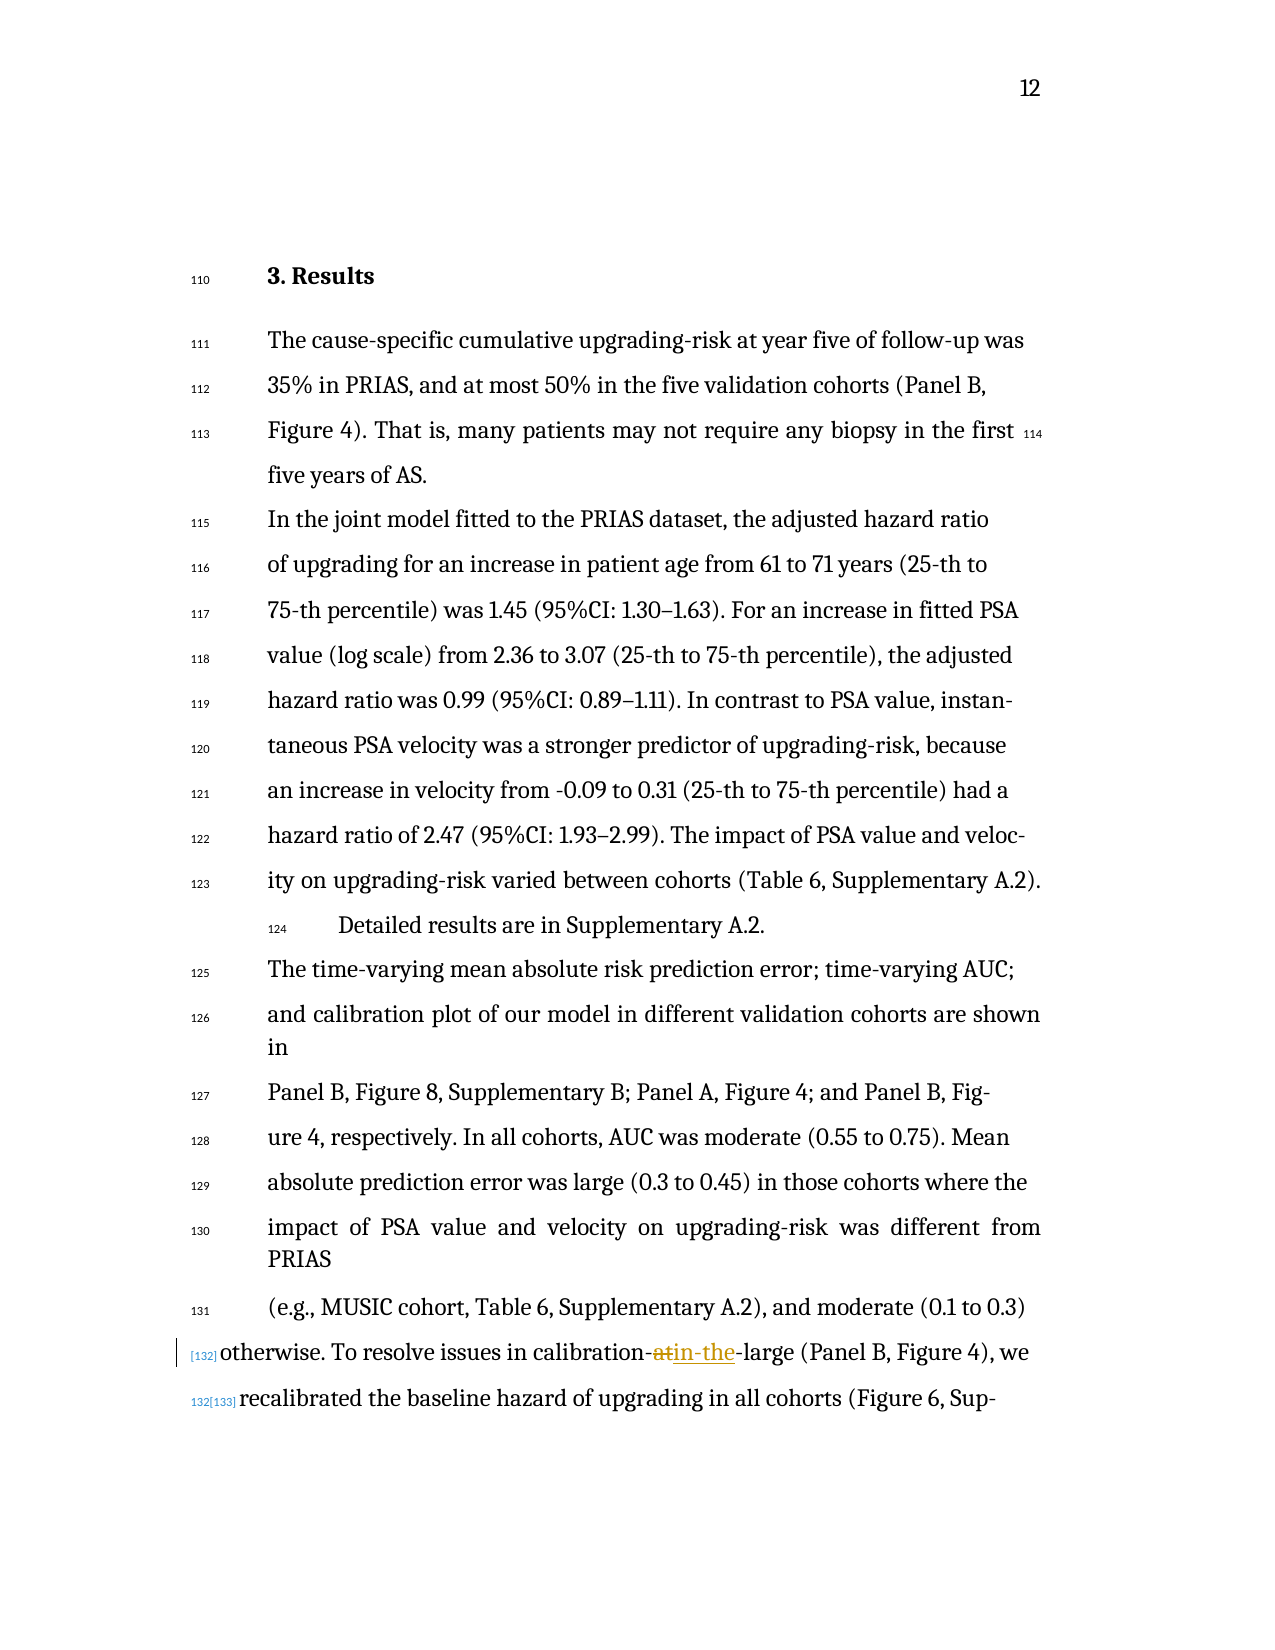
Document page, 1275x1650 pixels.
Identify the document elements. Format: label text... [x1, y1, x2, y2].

list The time-varying mean absolute risk prediction error; time-varying AUC; [190, 955, 1042, 984]
list an increase in velocity from -0.09 to 0.31 (25-th to 75-th percentile) had a [190, 776, 1042, 805]
list ure 4, respectively. In all cohorts, AUC was moderate (0.55 to 0.75). Mean [190, 1123, 1042, 1152]
list taneous PSA velocity was a stronger predictor of upgrading-risk, because [190, 731, 1042, 759]
list ity on upgrading-risk varied between cohorts (Table 6, Supplementary A.2). 124 Detailed results are in Supplementary A.2. [190, 866, 1042, 939]
list In the joint model fitted to the PRIAS dataset, the adjusted hazard ratio [190, 505, 1042, 534]
list Figure 4). That is, many patients may not require any biopsy in the first 114 five years of AS. [190, 416, 1042, 489]
list hazard ratio of 2.47 (95%CI: 1.93–2.99). The impact of PSA value and veloc- [190, 821, 1042, 850]
list 3. Results [190, 262, 1042, 291]
list Panel B, Figure 8, Supplementary B; Panel A, Figure 4; and Panel B, Fig- [190, 1078, 1042, 1106]
list 75-th percentile) was 1.45 (95%CI: 1.30–1.63). For an increase in fitted PSA [190, 596, 1042, 624]
list The cause-specific cumulative upgrading-risk at year five of follow-up was [190, 326, 1042, 354]
list of upgrading for an increase in patient age from 61 to 71 years (25-th to [190, 550, 1042, 579]
list value (log scale) from 2.36 to 3.07 (25-th to 75-th percentile), the adjusted [190, 641, 1042, 669]
list and calibration plot of our model in different validation cohorts are shown in [190, 1000, 1042, 1061]
list absolute prediction error was large (0.3 to 0.45) in those cohorts where the [190, 1168, 1042, 1197]
list impact of PSA value and velocity on upgrading-risk was different from PRIAS [190, 1213, 1042, 1274]
list hazard ratio was 0.99 (95%CI: 0.89–1.11). In contrast to PSA value, instan- [190, 686, 1042, 714]
list 35% in PRIAS, and at most 50% in the five validation cohorts (Panel B, [190, 371, 1042, 399]
list recalibrated the baseline hazard of upgrading in all cohorts (Figure 6, Sup- [190, 1383, 1042, 1412]
list (e.g., MUSIC cohort, Table 6, Supplementary A.2), and moderate (0.1 to 0.3) [190, 1293, 1042, 1322]
list otherwise. To resolve issues in calibration--large (Panel B, Figure 4), we [190, 1338, 1042, 1367]
